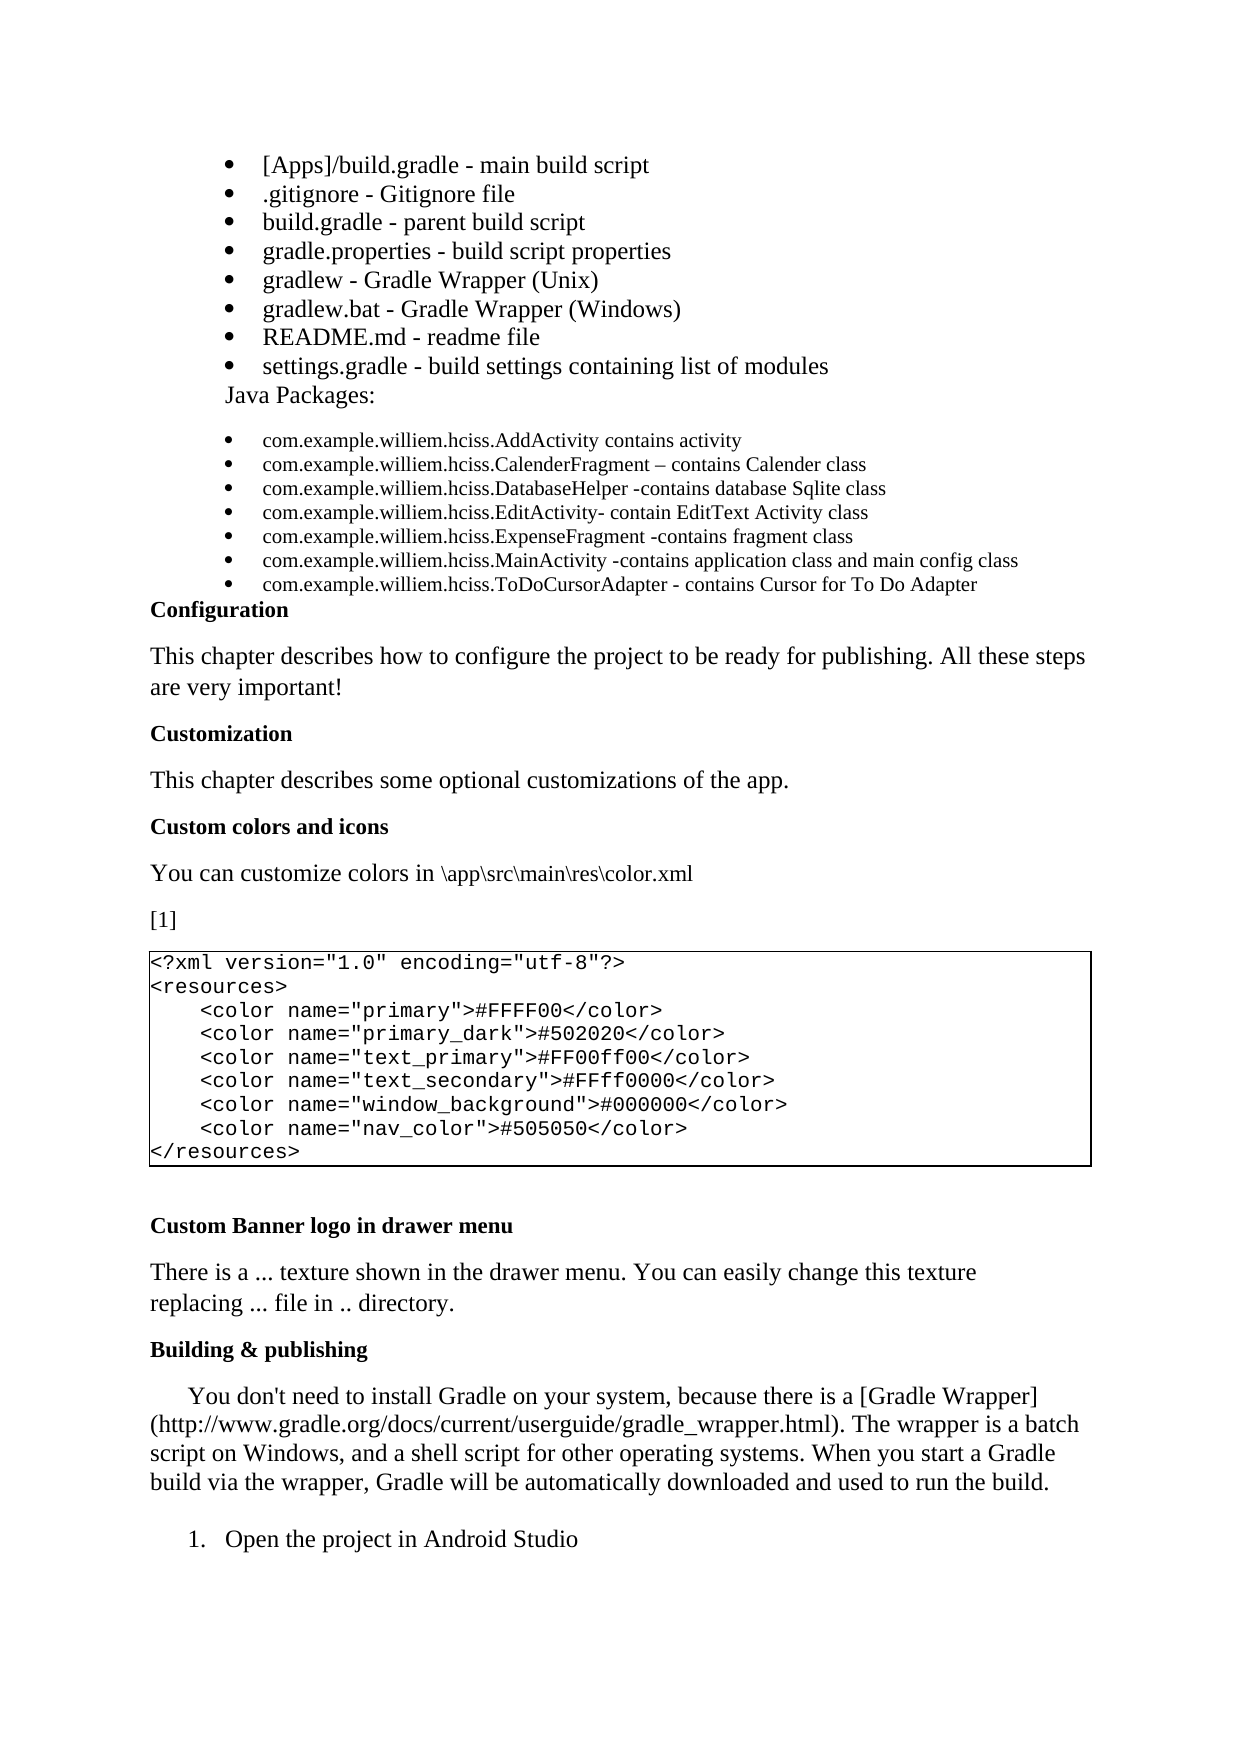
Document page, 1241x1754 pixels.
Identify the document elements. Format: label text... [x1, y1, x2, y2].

text You don't need to install Gradle on your system, because there is a [Gradle Wrapper] (http://www.gradle.org/docs/current/userguide/gradle_wrapper.html). The wrapper is a batch script on Windows, and a shell script for other operating systems. When you start a Gradle build via the wrapper, Gradle will be automatically downloaded and used to run the build. [150, 1381, 1090, 1496]
text <color name="primary_dark">#502020</color> [150, 1023, 1090, 1047]
text Custom colors and icons [150, 813, 1090, 839]
text Custom Banner logo in drawer menu [150, 1212, 1090, 1238]
list gradlew.bat - Gradle Wrapper (Windows) [225, 294, 1090, 322]
text This chapter describes how to configure the project to be ready for publishing. All these steps are very important! [150, 641, 1090, 701]
text You can customize colors in \app\src\main\res\color.xml [150, 858, 1090, 887]
list gradlew - Gradle Wrapper (Unix) [225, 265, 1090, 294]
text <resources> [150, 976, 1090, 999]
list Open the project in Android Studio [187, 1524, 1090, 1553]
text <color name="nav_color">#505050</color> [150, 1118, 1090, 1140]
text There is a ... texture shown in the drawer menu. You can easily change this texture replacing ... file in .. directory. [150, 1257, 1090, 1317]
text Java Packages: [225, 380, 1090, 409]
list [Apps]/build.gradle - main build script [225, 150, 1090, 179]
list com.example.williem.hciss.AddActivity contains activity [225, 428, 1090, 452]
list com.example.williem.hciss.MainActivity -contains application class and main config class [225, 548, 1090, 572]
text This chapter describes some optional customizations of the app. [150, 765, 1090, 794]
text Building & publishing [150, 1336, 1090, 1362]
list settings.gradle - build settings containing list of modules [225, 351, 1090, 380]
list README.md - readme file [225, 322, 1090, 351]
text [1] [150, 906, 1090, 932]
list com.example.williem.hciss.ToDoCursorAdapter - contains Cursor for To Do Adapter [225, 572, 1090, 596]
list com.example.williem.hciss.DatabaseHelper -contains database Sqlite class [225, 476, 1090, 500]
text <?xml version="1.0" encoding="utf-8"?> [150, 952, 1090, 976]
list com.example.williem.hciss.ExpenseFragment -contains fragment class [225, 524, 1090, 548]
list com.example.williem.hciss.EditActivity- contain EditText Activity class [225, 500, 1090, 524]
list com.example.williem.hciss.CalenderFragment – contains Calender class [225, 452, 1090, 476]
text <color name="window_background">#000000</color> [150, 1094, 1090, 1118]
text Customization [150, 720, 1090, 746]
list build.gradle - parent build script [225, 207, 1090, 236]
text Configuration [150, 596, 1090, 622]
text <color name="primary">#FFFF00</color> [150, 999, 1090, 1023]
list gradle.properties - build script properties [225, 236, 1090, 265]
text <color name="text_secondary">#FFff0000</color> [150, 1071, 1090, 1094]
text </resources> [150, 1140, 1090, 1165]
list .gitignore - Gitignore file [225, 179, 1090, 207]
text <color name="text_primary">#FF00ff00</color> [150, 1047, 1090, 1071]
